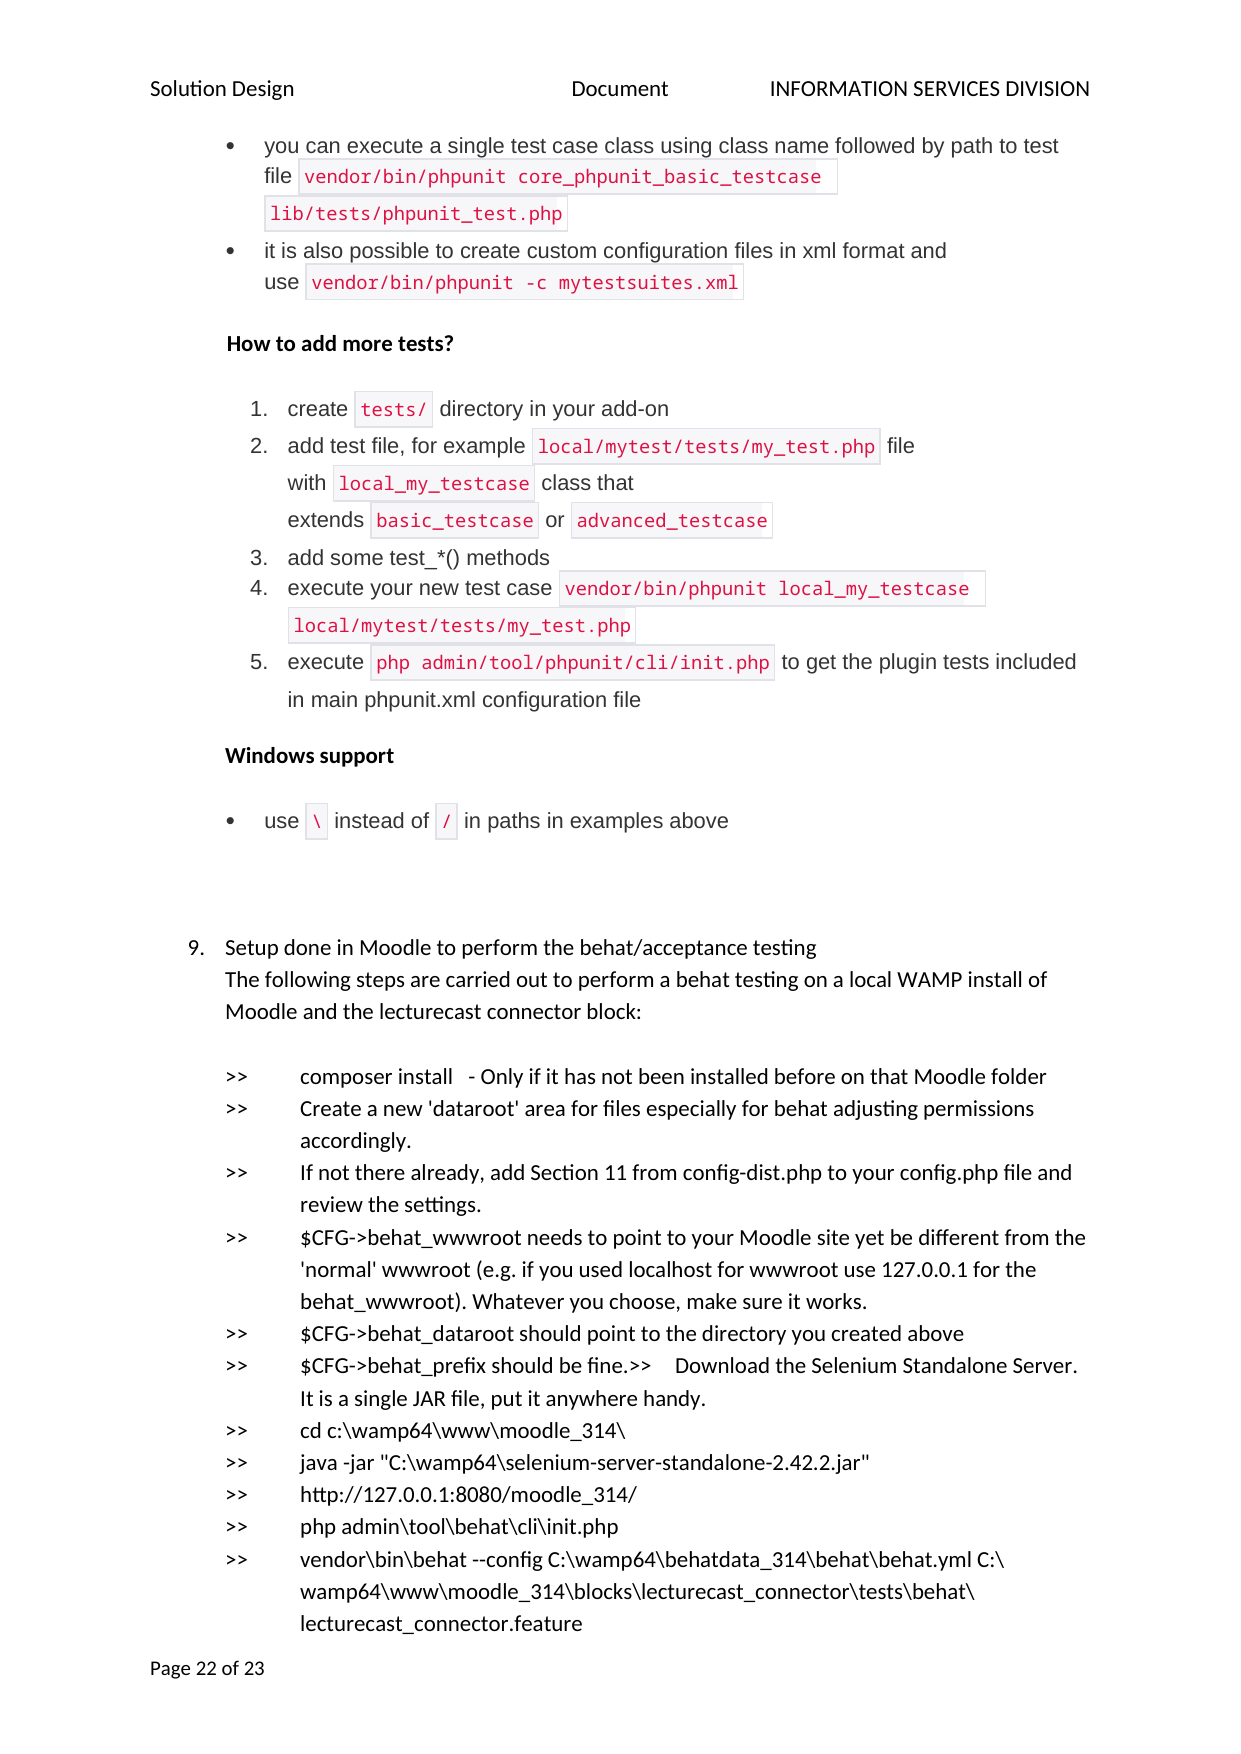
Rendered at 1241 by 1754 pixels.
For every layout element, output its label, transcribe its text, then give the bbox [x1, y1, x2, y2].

list add some test_*() methods [250, 539, 1090, 570]
text How to add more tests? [175, 329, 1090, 357]
list >> $CFG->behat_prefix should be fine.>> Download the Selenium Standalone Server. It is a single JAR file, put it anywhere handy. [225, 1352, 1090, 1412]
list create tests/ directory in your add-on [433, 391, 1090, 428]
list it is also possible to create custom configuration files in xml format and use vendor/bin/phpunit -c mytestsuites.xml [227, 232, 1090, 300]
list execute php admin/tool/phpunit/cli/init.php to get the plugin tests included in main phpunit.xml configuration file [250, 644, 1090, 712]
list >> If not there already, add Section 11 from config-dist.php to your config.php file and review the settings. [225, 1158, 1090, 1219]
list >> $CFG->behat_dataroot should point to the directory you created above [225, 1319, 1090, 1347]
list >> Create a new 'dataroot' area for files especially for behat adjusting permissions accordingly. [225, 1094, 1090, 1154]
list you can execute a single test case class using class name followed by path to test file vendor/bin/phpunit core_phpunit_basic_testcase lib/tests/phpunit_test.php [227, 127, 1090, 232]
list add test file, for example local/mytest/tests/my_test.php file with local_my_testcase class that extends basic_testcase or advanced_testcase [250, 428, 532, 539]
list use \ instead of / in paths in examples above [227, 803, 305, 839]
list The following steps are carried out to perform a behat testing on a local WAMP install of Moodle and the lecturecast connector block: [225, 965, 1090, 1026]
list execute your new test case vendor/bin/phpunit local_my_testcase local/mytest/tests/my_test.php [636, 570, 1090, 644]
list >> cd c:\wamp64\www\moodle_314\ [225, 1416, 1090, 1444]
text Windows support [150, 741, 1090, 769]
list use \ instead of / in paths in examples above [458, 803, 1090, 839]
list add test file, for example local/mytest/tests/my_test.php file with local_my_testcase class that extends basic_testcase or advanced_testcase [535, 428, 1090, 539]
list >> php admin\tool\behat\cli\init.php [225, 1512, 1090, 1541]
list >> http://127.0.0.1:8080/moodle_314/ [225, 1480, 1090, 1508]
list >> vendor\bin\behat --config C:\wamp64\behatdata_314\behat\behat.yml C:\wamp64\www\moodle_314\blocks\lecturecast_connector\tests\behat\lecturecast_connector.feature [225, 1545, 1090, 1637]
list create tests/ directory in your add-on [250, 391, 354, 428]
list execute your new test case vendor/bin/phpunit local_my_testcase local/mytest/tests/my_test.php [250, 570, 559, 644]
list >> $CFG->behat_wwwroot needs to point to your Moodle site yet be different from the 'normal' wwwroot (e.g. if you used localhost for wwwroot use 127.0.0.1 for the behat_wwwroot). Whatever you choose, make sure it works. [225, 1223, 1090, 1315]
list Setup done in Moodle to perform the behat/acceptance testing [187, 933, 1090, 961]
list use \ instead of / in paths in examples above [328, 803, 435, 839]
list >> java -jar "C:\wamp64\selenium-server-standalone-2.42.2.jar" [225, 1448, 1090, 1476]
list >> composer install - Only if it has not been installed before on that Moodle folder [225, 1062, 1090, 1090]
